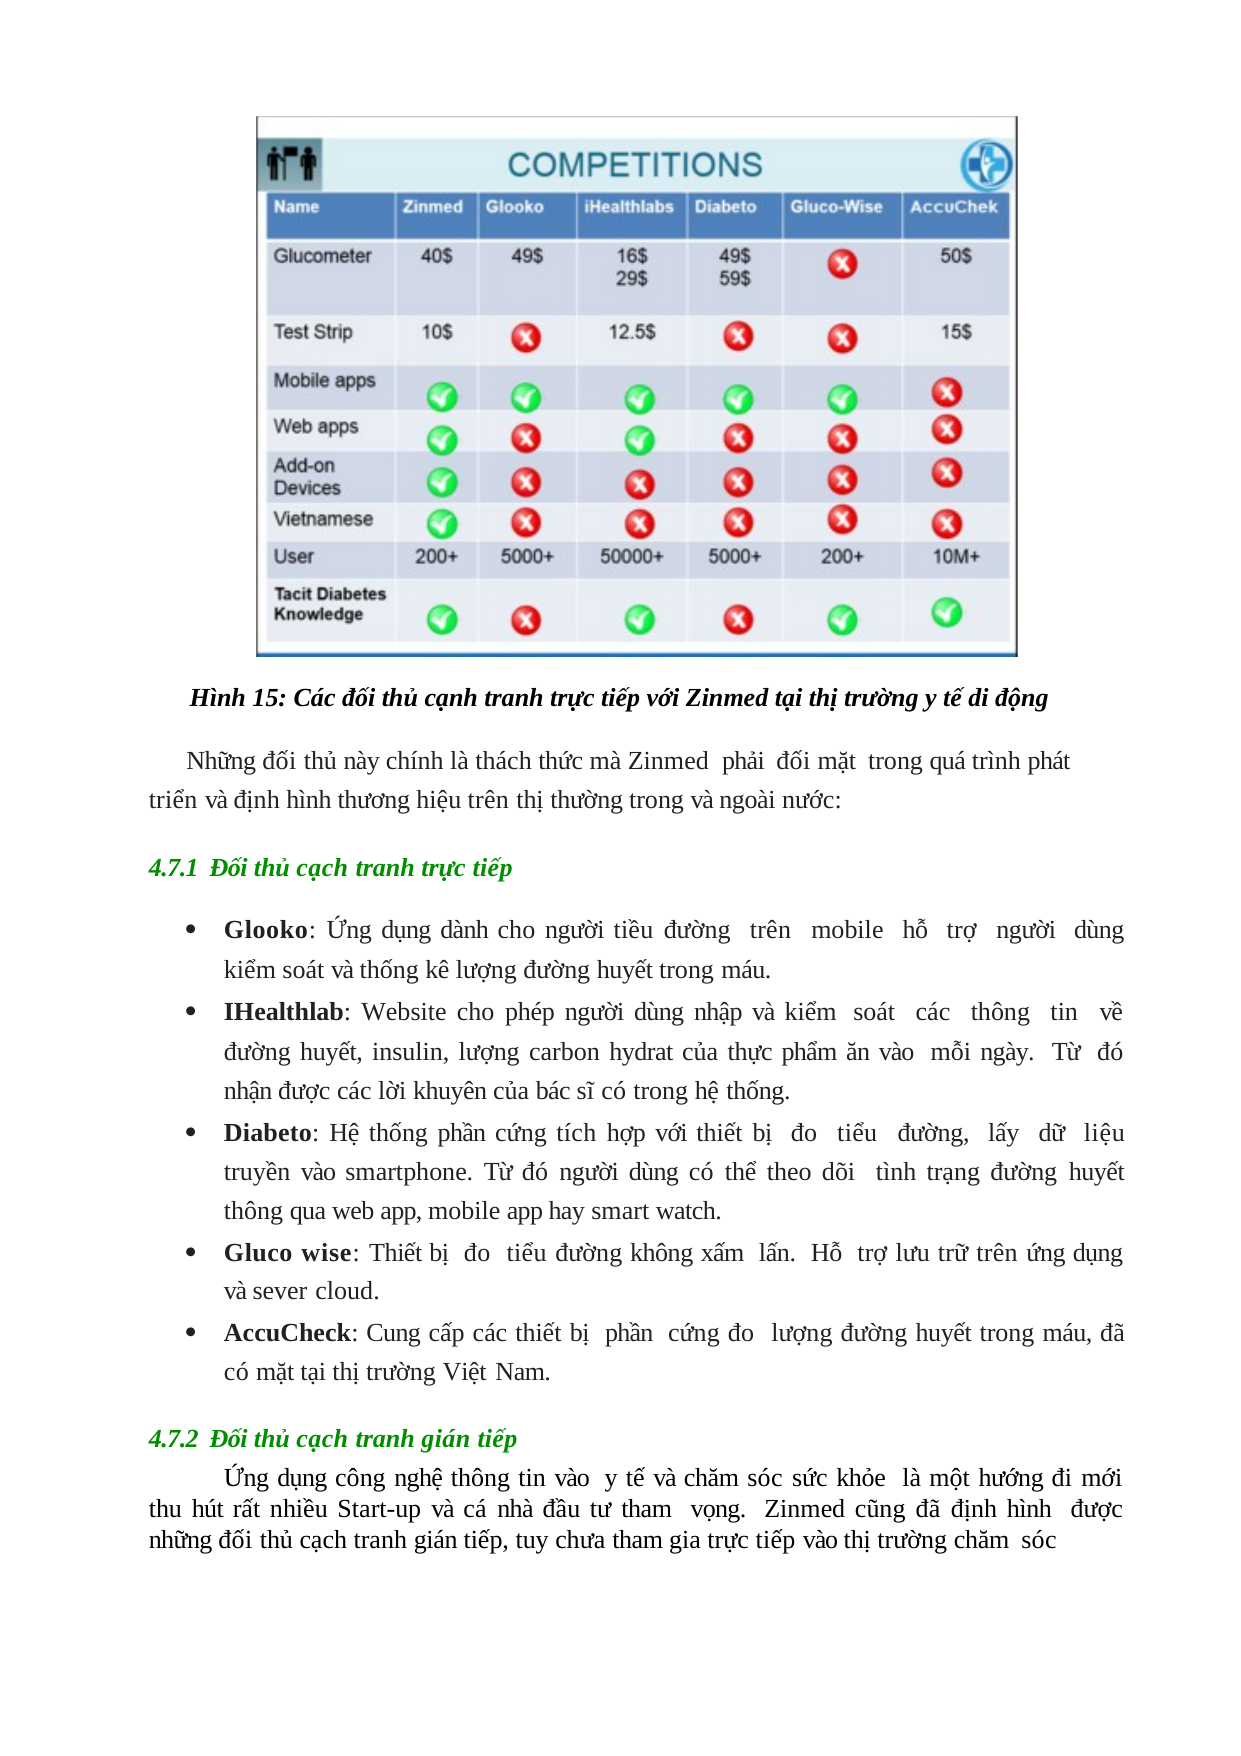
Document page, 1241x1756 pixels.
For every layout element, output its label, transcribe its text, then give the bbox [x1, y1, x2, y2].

list Diabeto: Hệ thống phần cứng tích hợp với thiết bị đo tiểu đường, lấy dữ liệu truyền vào smartphone. Từ đó người dùng có thể theo dõi tình trạng đường huyết thông qua web app, mobile app hay smart watch. [186, 1117, 1125, 1225]
text Những đối thủ này chính là thách thức mà Zinmed phải đối mặt trong quá trình phát triển và định hình thương hiệu trên thị thường trong và ngoài nước: [148, 745, 1112, 814]
list IHealthlab: Website cho phép người dùng nhập và kiểm soát các thông tin về đường huyết, insulin, lượng carbon hydrat của thực phẩm ăn vào mỗi ngày. Từ đó nhận được các lời khuyên của bác sĩ có trong hệ thống. [186, 996, 1123, 1105]
picture [256, 116, 1018, 657]
list Glooko: Ứng dụng dành cho người tiều đường trên mobile hỗ trợ người dùng kiểm soát và thống kê lượng đường huyết trong máu. [186, 914, 1124, 984]
subtitle Đối thủ cạch tranh gián tiếp [148, 1423, 1148, 1453]
list AccuCheck: Cung cấp các thiết bị phần cứng đo lượng đường huyết trong máu, đã có mặt tại thị trường Việt Nam. [186, 1317, 1124, 1386]
text Hình 15: Các đối thủ cạnh tranh trực tiếp với Zinmed tại thị trường y tế di động [189, 682, 1148, 712]
subtitle Đối thủ cạch tranh trực tiếp [148, 852, 1148, 882]
list Gluco wise: Thiết bị đo tiểu đường không xấm lấn. Hỗ trợ lưu trữ trên ứng dụng và sever cloud. [186, 1237, 1124, 1305]
text Ứng dụng công nghệ thông tin vào y tế và chăm sóc sức khỏe là một hướng đi mới thu hút rất nhiều Start-up và cá nhà đầu tư tham vọng. Zinmed cũng đã định hình được những đối thủ cạch tranh gián tiếp, tuy chưa tham gia trực tiếp vào thị trường chăm sóc [148, 1462, 1123, 1554]
